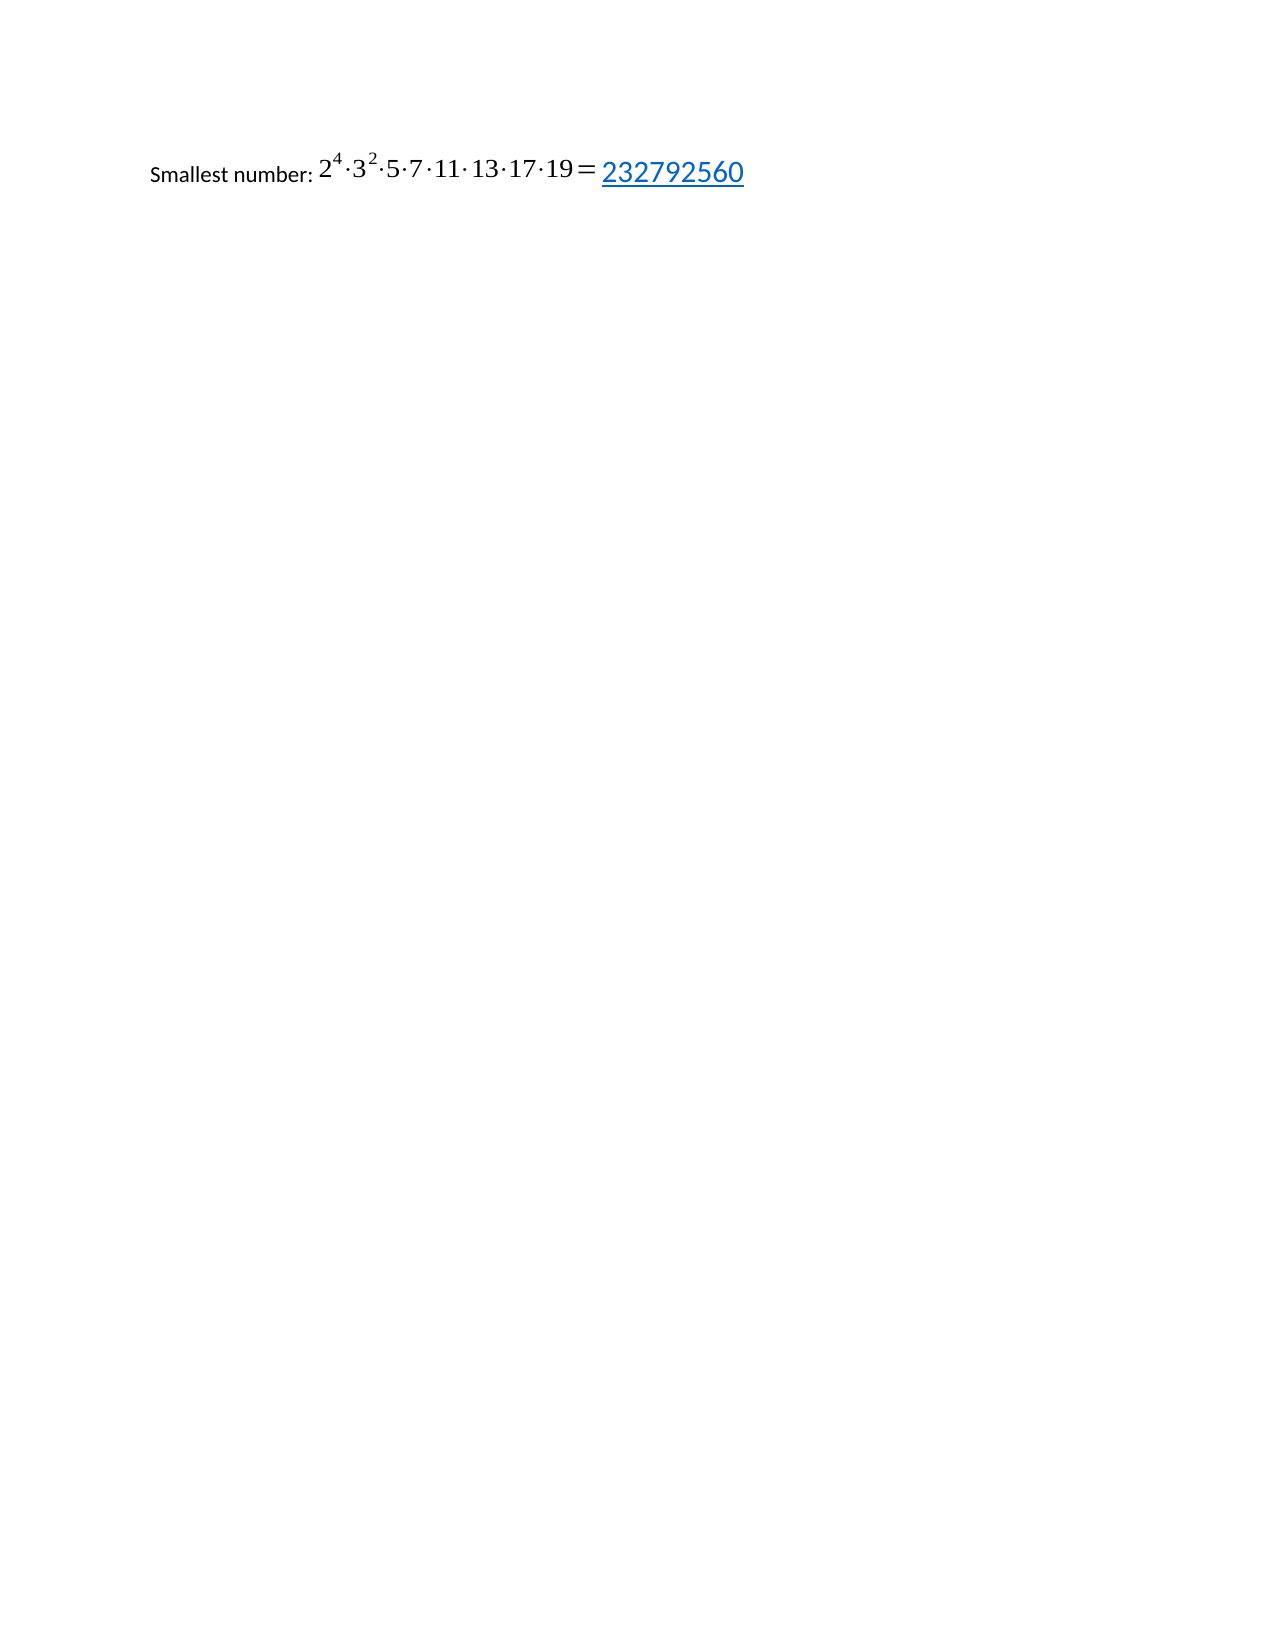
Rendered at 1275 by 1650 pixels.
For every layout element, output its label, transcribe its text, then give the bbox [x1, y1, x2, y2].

text Smallest number: 232792560 [150, 150, 1125, 191]
